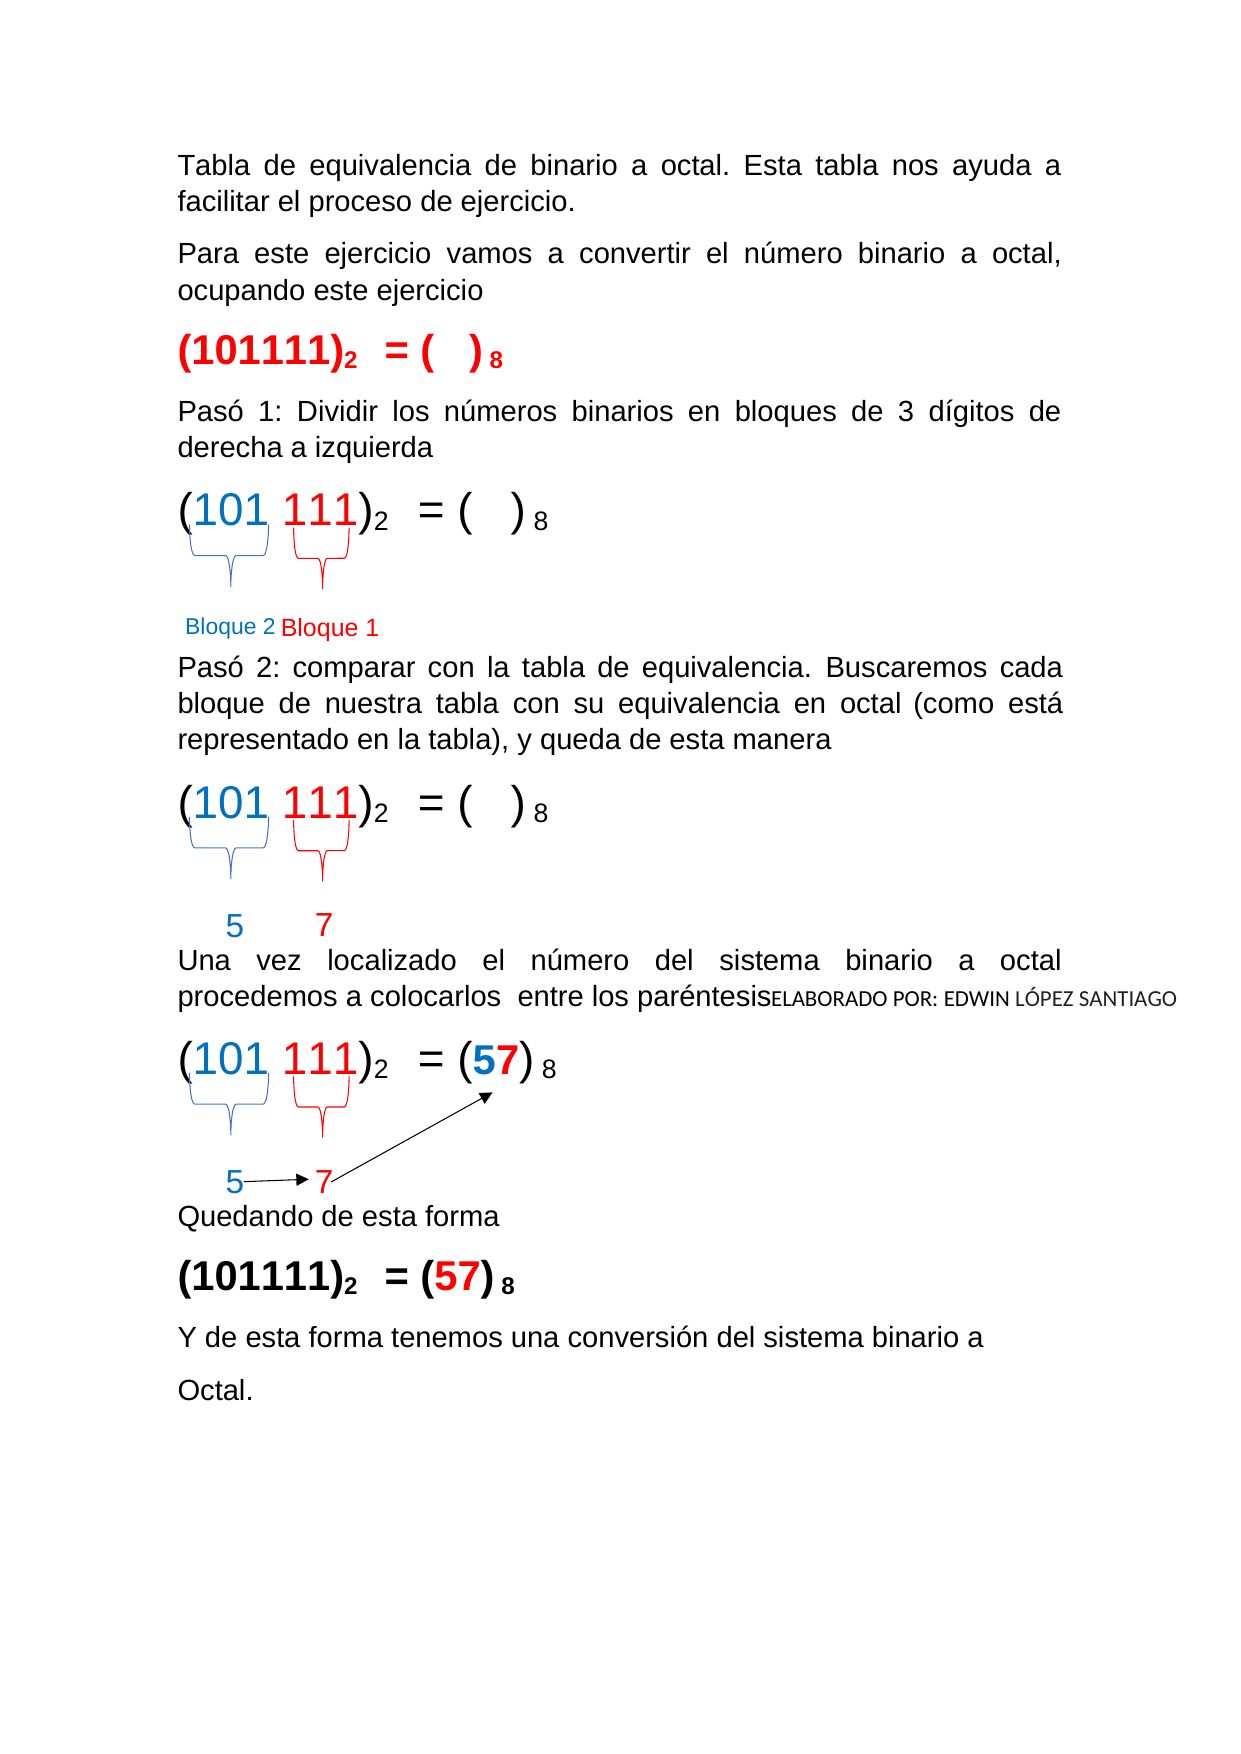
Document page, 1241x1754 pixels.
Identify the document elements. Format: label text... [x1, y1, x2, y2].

text Y de esta forma tenemos una conversión del sistema binario a [177, 1320, 1063, 1353]
text Quedando de esta forma [177, 1199, 1063, 1232]
text Tabla de equivalencia de binario a octal. Esta tabla nos ayuda a facilitar el proceso de ejercicio. [177, 148, 1063, 217]
text (101 111)2 = (57) 8 [177, 1031, 1063, 1084]
text Una vez localizado el número del sistema binario a octal procedemos a colocarlos entre los paréntesis [177, 942, 1063, 1012]
text (101 111)2 = ( ) 8 [177, 775, 1063, 828]
text Pasó 2: comparar con la tabla de equivalencia. Buscaremos cada bloque de nuestra tabla con su equivalencia en octal (como está representado en la tabla), y queda de esta manera [177, 650, 1063, 756]
text Octal. [177, 1373, 1063, 1406]
text (101111)2 = (57) 8 [177, 1252, 1063, 1299]
text (101 111)2 = ( ) 8 [177, 483, 1063, 536]
text Para este ejercicio vamos a convertir el número binario a octal, ocupando este ejercicio [177, 237, 1063, 306]
text (101111)2 = ( ) 8 [177, 326, 1063, 373]
text Pasó 1: Dividir los números binarios en bloques de 3 dígitos de derecha a izquierda [177, 394, 1063, 463]
